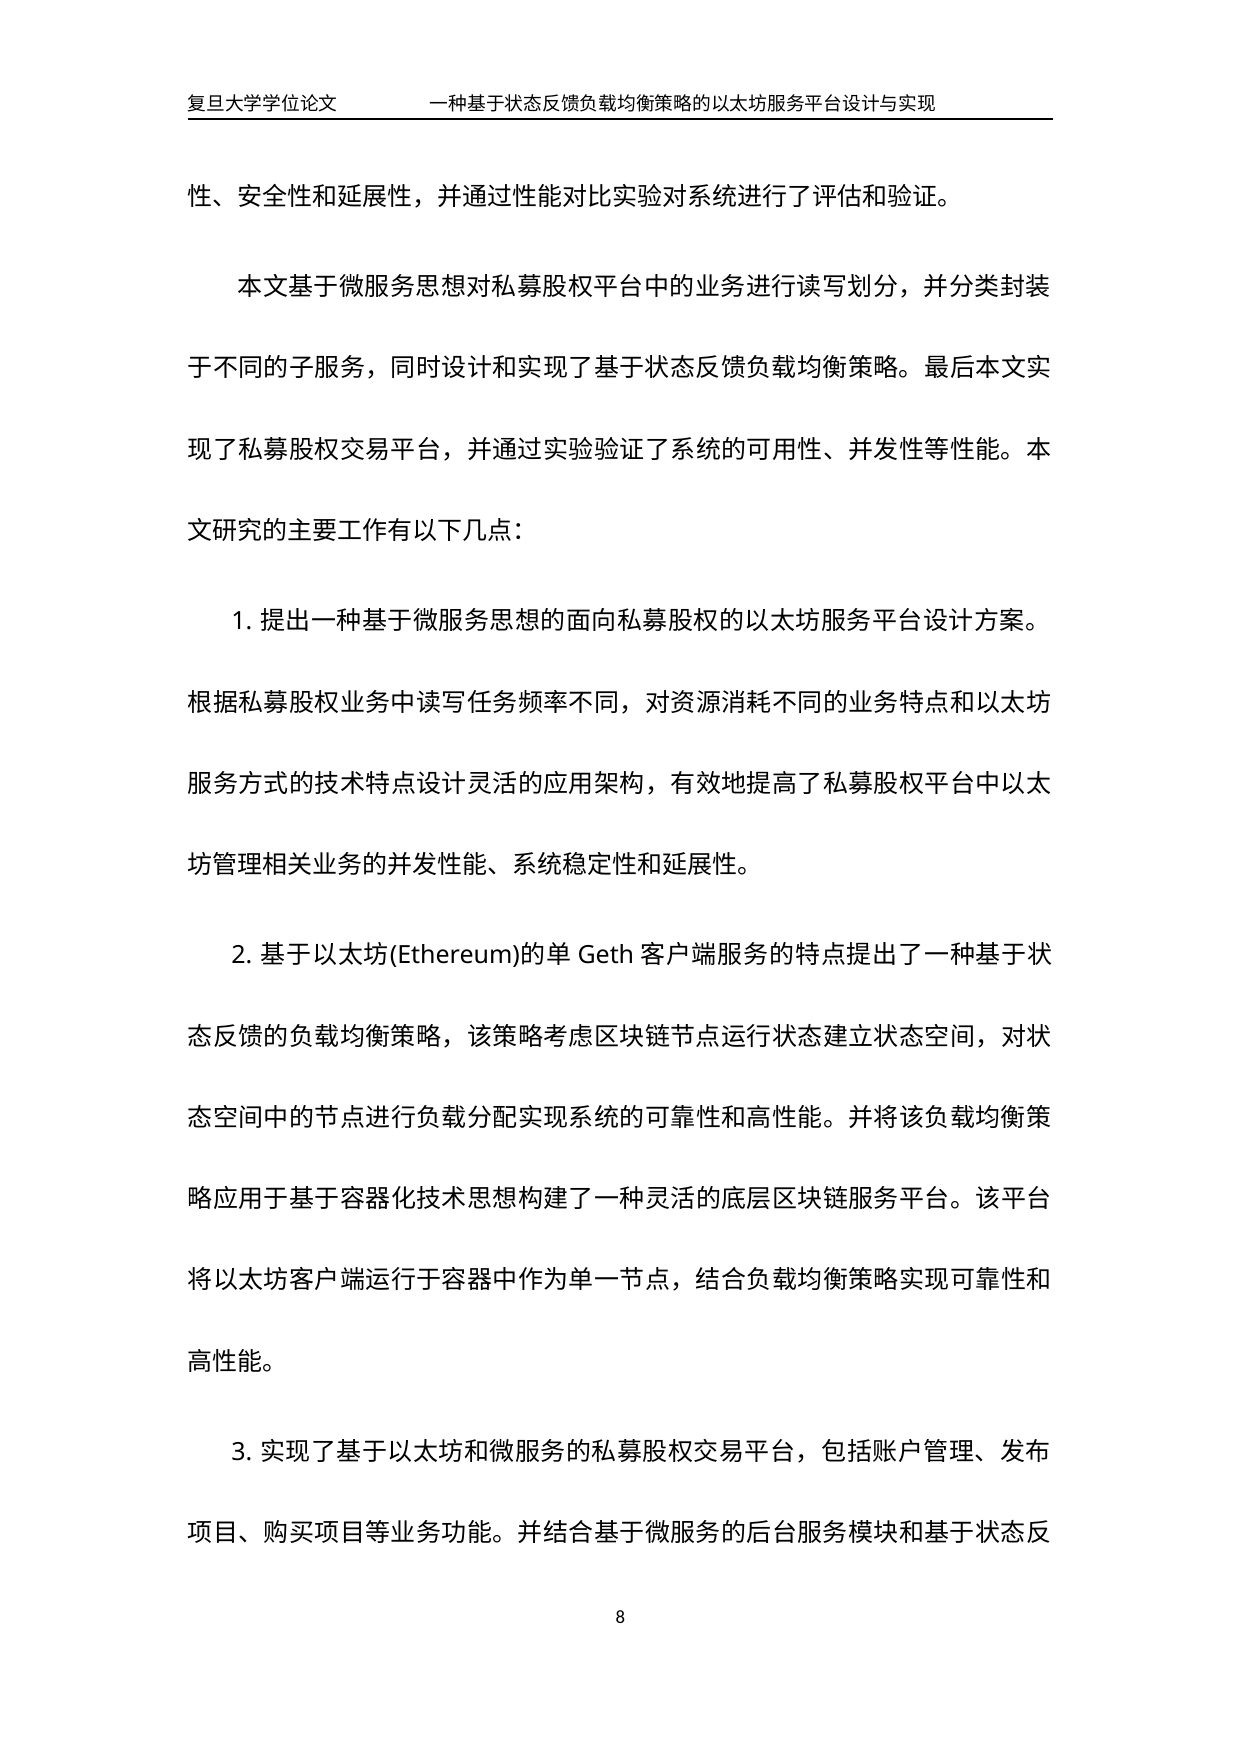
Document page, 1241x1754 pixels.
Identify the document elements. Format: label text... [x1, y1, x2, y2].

text 3. 实现了基于以太坊和微服务的私募股权交易平台，包括账户管理、发布项目、购买项目等业务功能。并结合基于微服务的后台服务模块和基于状态反馈的负载均衡策略，提高了系统的稳定性、并发性以及延展性能。 [187, 1417, 1053, 1563]
text 1. 提出一种基于微服务思想的面向私募股权的以太坊服务平台设计方案。根据私募股权业务中读写任务频率不同，对资源消耗不同的业务特点和以太坊服务方式的技术特点设计灵活的应用架构，有效地提高了私募股权平台中以太坊管理相关业务的并发性能、系统稳定性和延展性。 [187, 586, 1053, 895]
text 2. 基于以太坊(Ethereum)的单Geth客户端服务的特点提出了一种基于状态反馈的负载均衡策略，该策略考虑区块链节点运行状态建立状态空间，对状态空间中的节点进行负载分配实现系统的可靠性和高性能。并将该负载均衡策略应用于基于容器化技术思想构建了一种灵活的底层区块链服务平台。该平台将以太坊客户端运行于容器中作为单一节点，结合负载均衡策略实现可靠性和高性能。 [187, 920, 1053, 1392]
text 本文基于微服务思想对私募股权平台中的业务进行读写划分，并分类封装于不同的子服务，同时设计和实现了基于状态反馈负载均衡策略。最后本文实现了私募股权交易平台，并通过实验验证了系统的可用性、并发性等性能。本文研究的主要工作有以下几点： [187, 252, 1053, 561]
